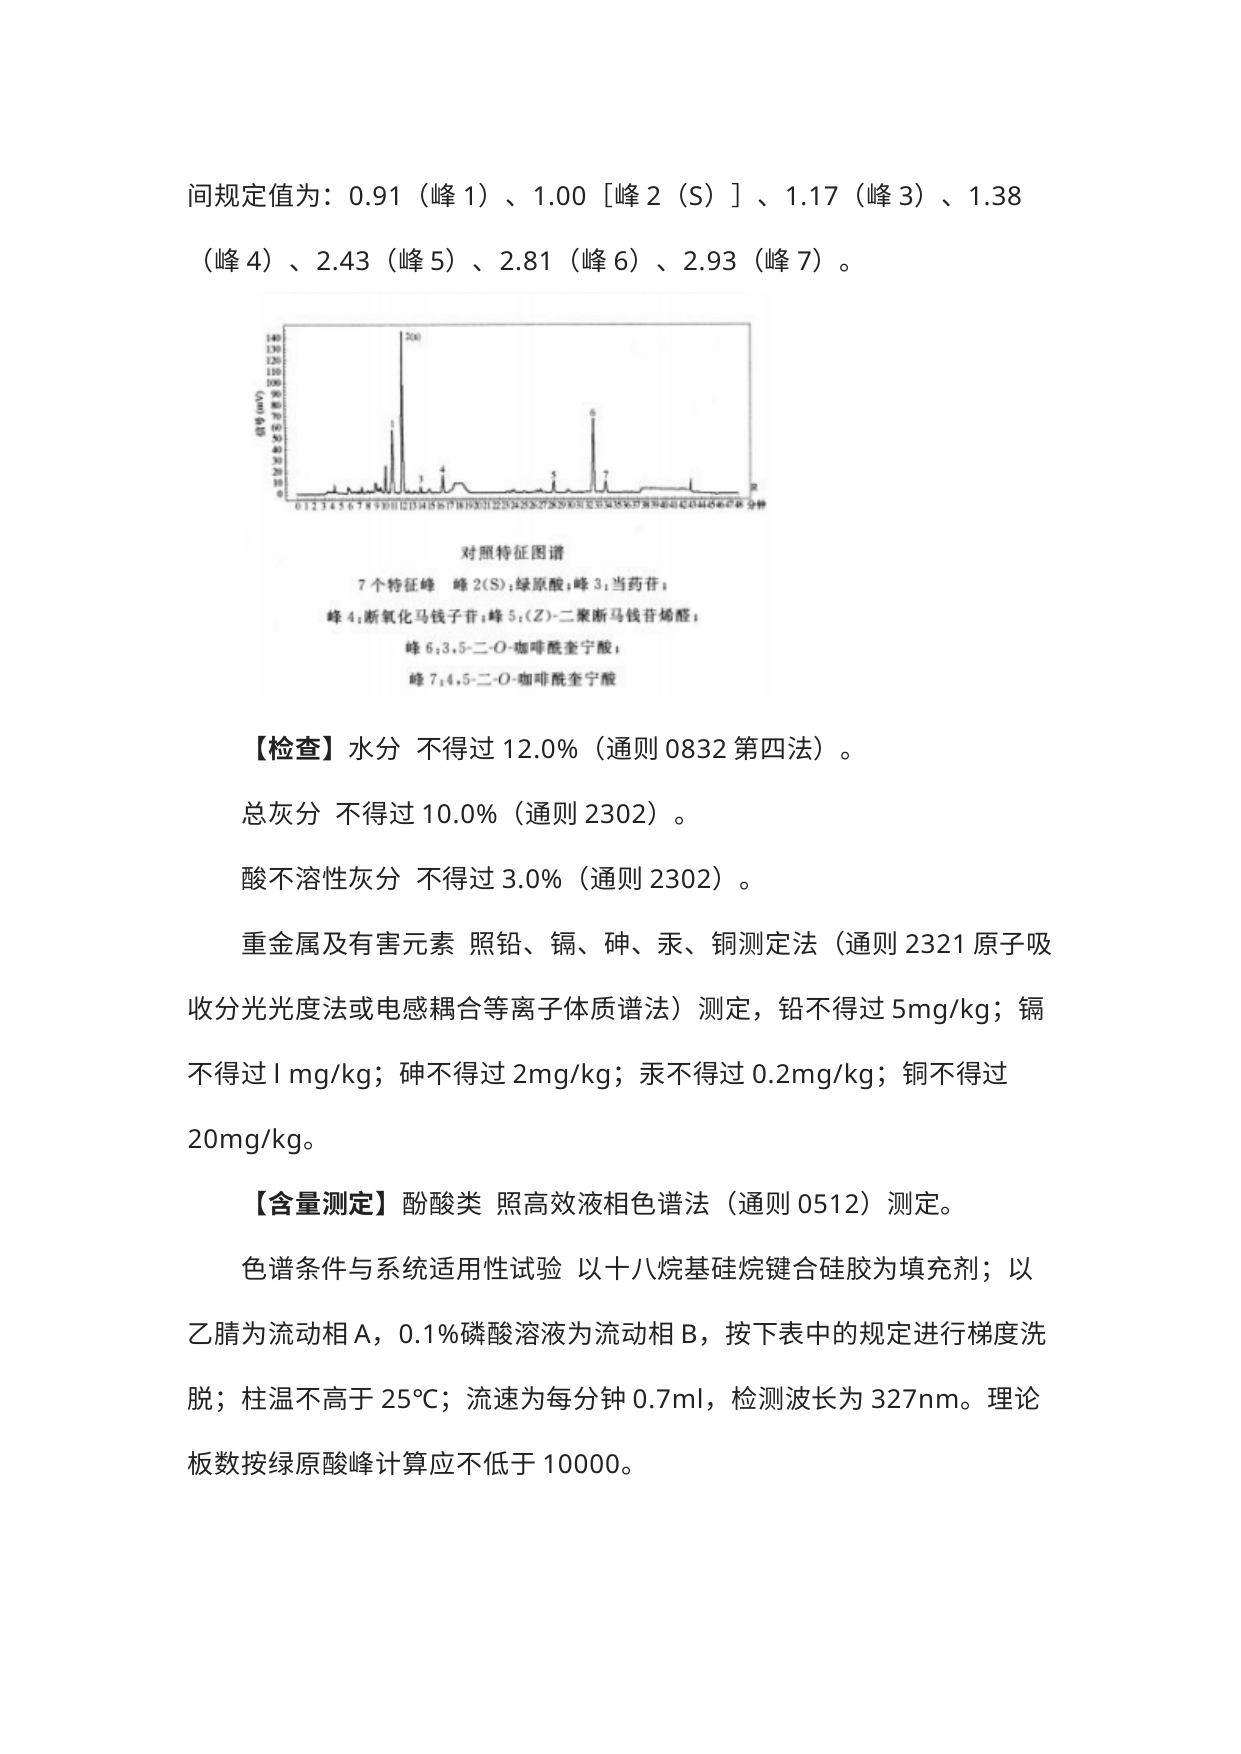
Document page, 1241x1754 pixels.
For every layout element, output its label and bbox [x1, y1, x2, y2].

picture [241, 292, 773, 696]
text [187, 162, 1053, 1494]
